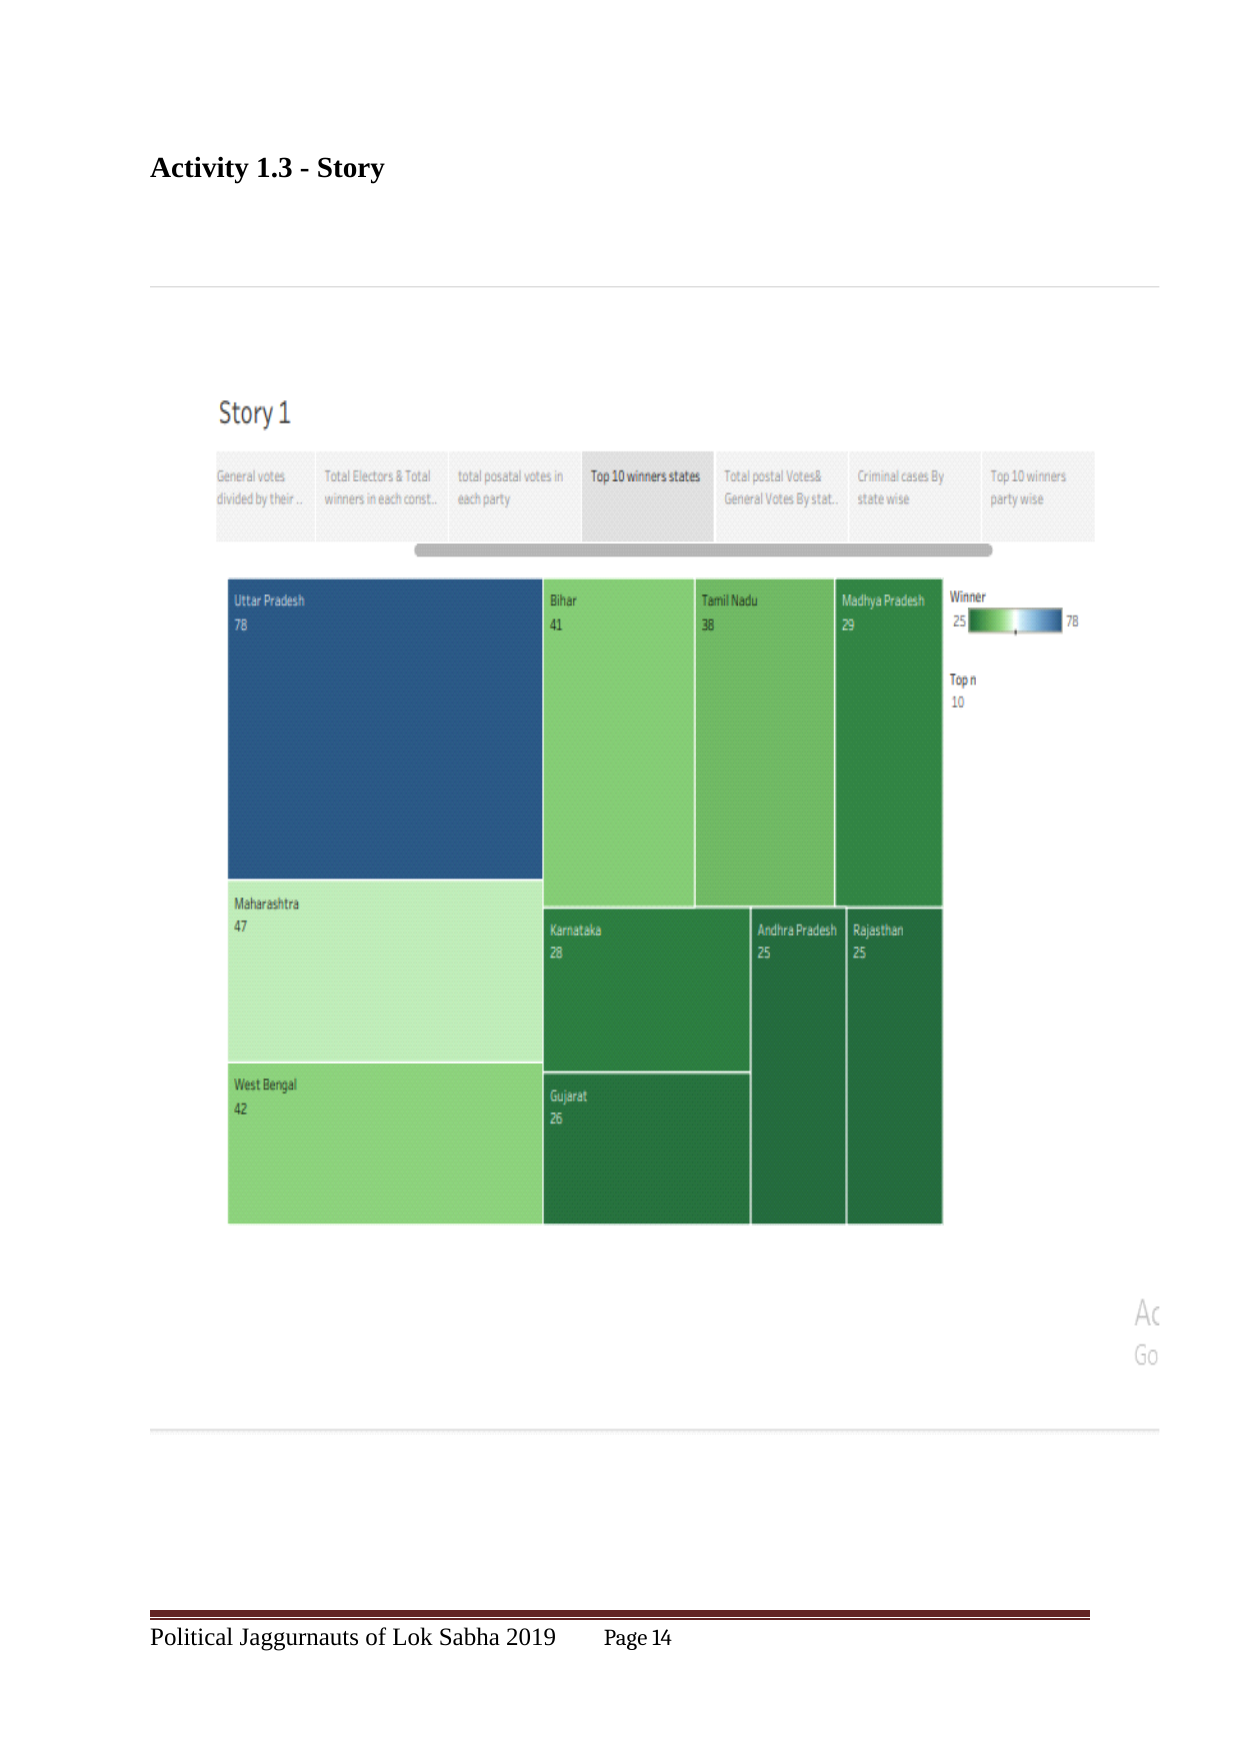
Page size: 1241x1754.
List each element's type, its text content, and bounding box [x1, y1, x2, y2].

picture [150, 286, 1160, 1435]
text Activity 1.3 - Story [150, 150, 1090, 183]
